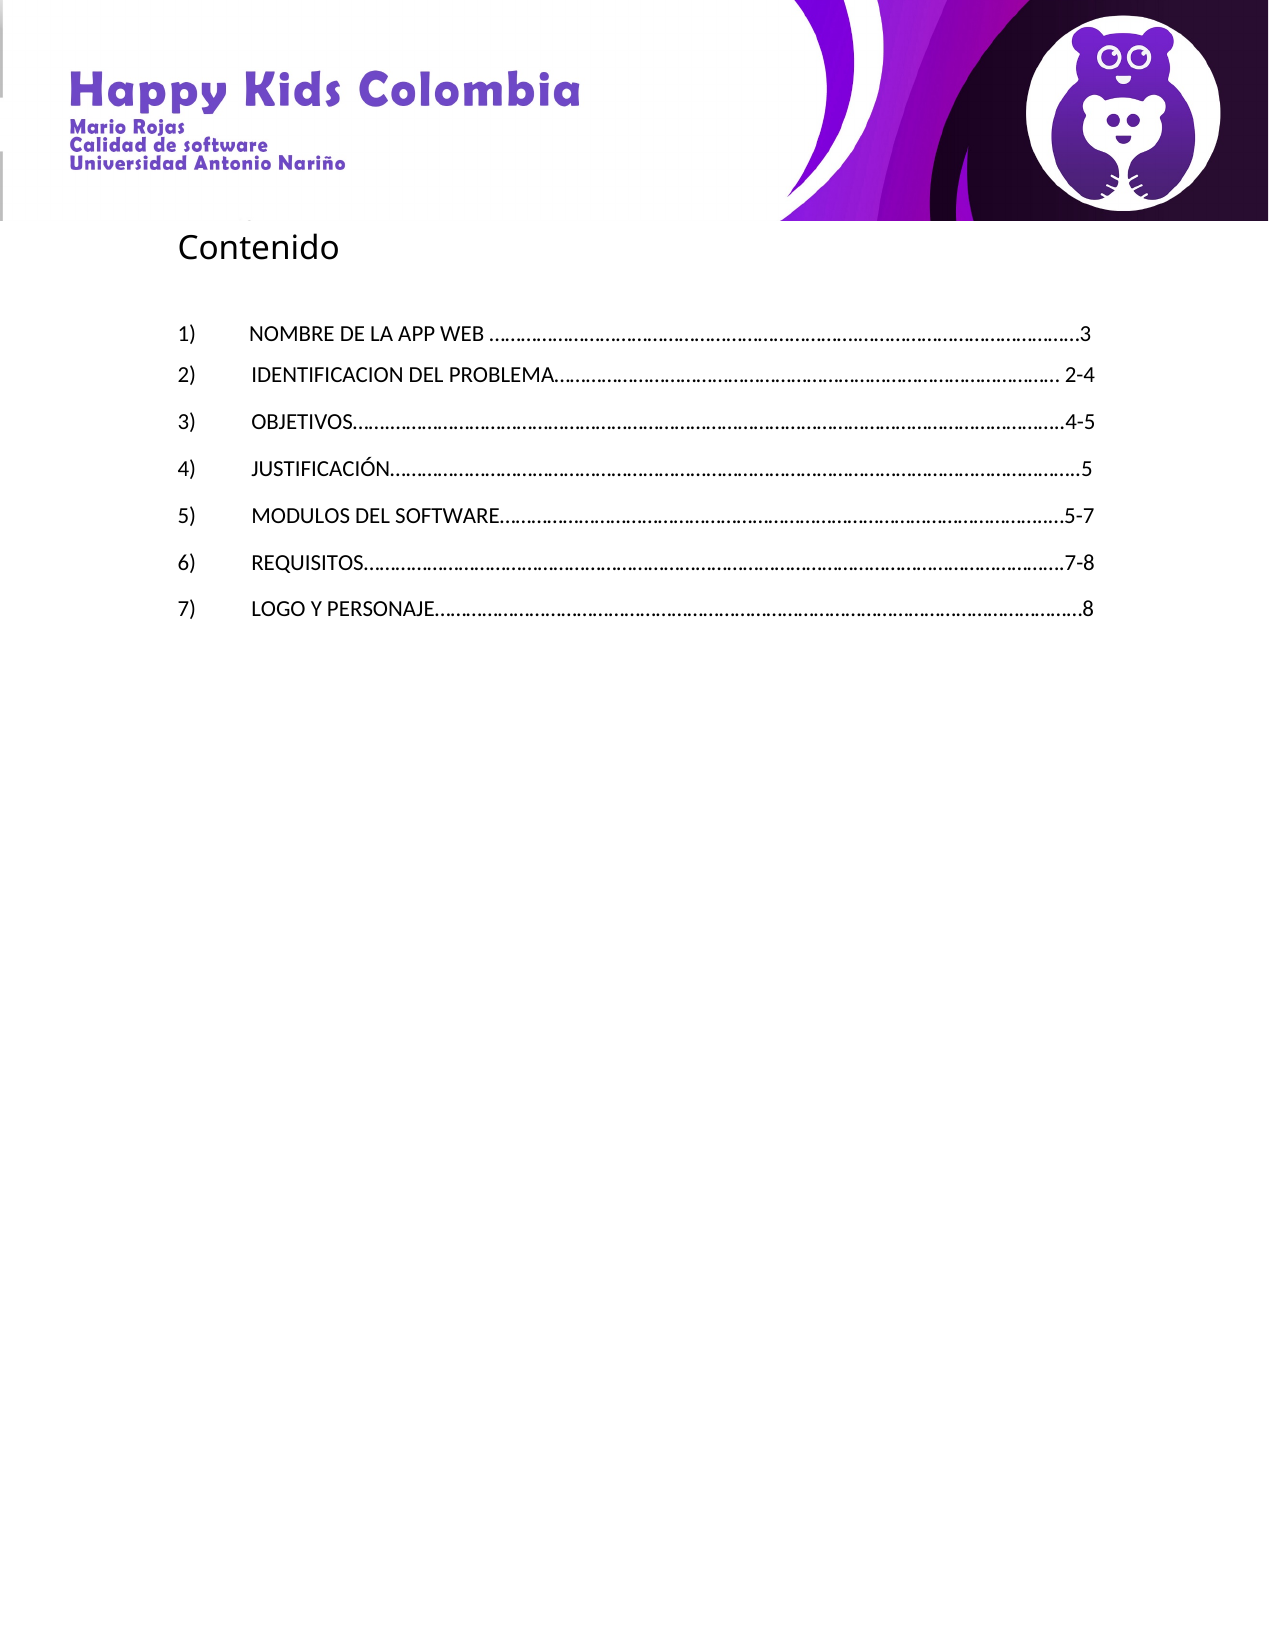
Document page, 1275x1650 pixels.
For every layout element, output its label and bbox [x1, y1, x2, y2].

picture [0, 0, 1269, 221]
